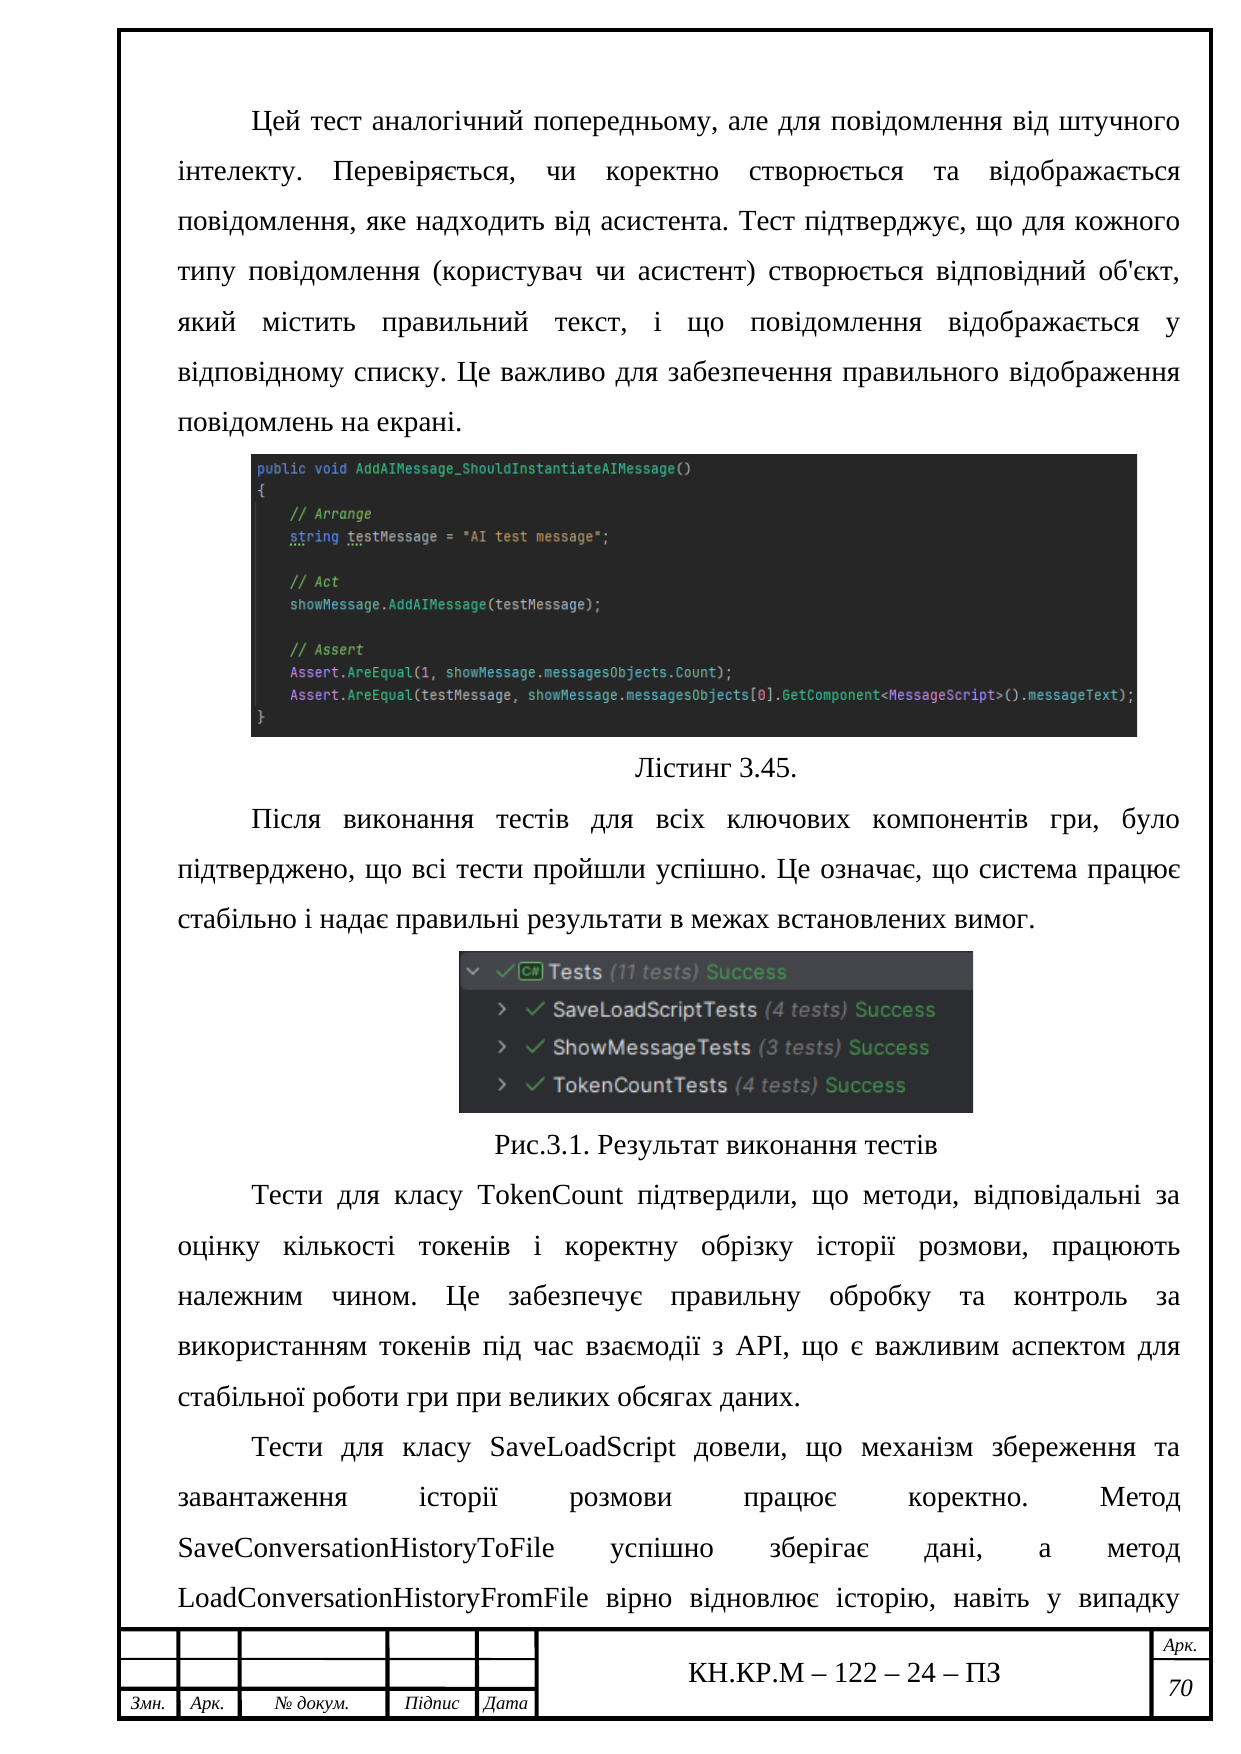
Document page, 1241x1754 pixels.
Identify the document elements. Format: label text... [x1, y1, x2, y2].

text Лістинг 3.45. [177, 751, 1181, 784]
text Рис.3.1. Результат виконання тестів [177, 1127, 1181, 1161]
picture [251, 454, 1138, 737]
text Тести для класу TokenCount підтвердили, що методи, відповідальні за оцінку кількості токенів і коректну обрізку історії розмови, працюють належним чином. Це забезпечує правильну обробку та контроль за використанням токенів під час взаємодії з API, що є важливим аспектом для стабільної роботи гри при великих обсягах даних. [177, 1177, 1181, 1412]
text Цей тест аналогічний попередньому, але для повідомлення від штучного інтелекту. Перевіряється, чи коректно створюється та відображається повідомлення, яке надходить від асистента. Тест підтверджує, що для кожного типу повідомлення (користувач чи асистент) створюється відповідний об'єкт, який містить правильний текст, і що повідомлення відображається у відповідному списку. Це важливо для забезпечення правильного відображення повідомлень на екрані. [177, 103, 1181, 438]
text Після виконання тестів для всіх ключових компонентів гри, було підтверджено, що всі тести пройшли успішно. Це означає, що система працює стабільно і надає правильні результати в межах встановлених вимог. [177, 801, 1181, 935]
picture [459, 951, 974, 1113]
